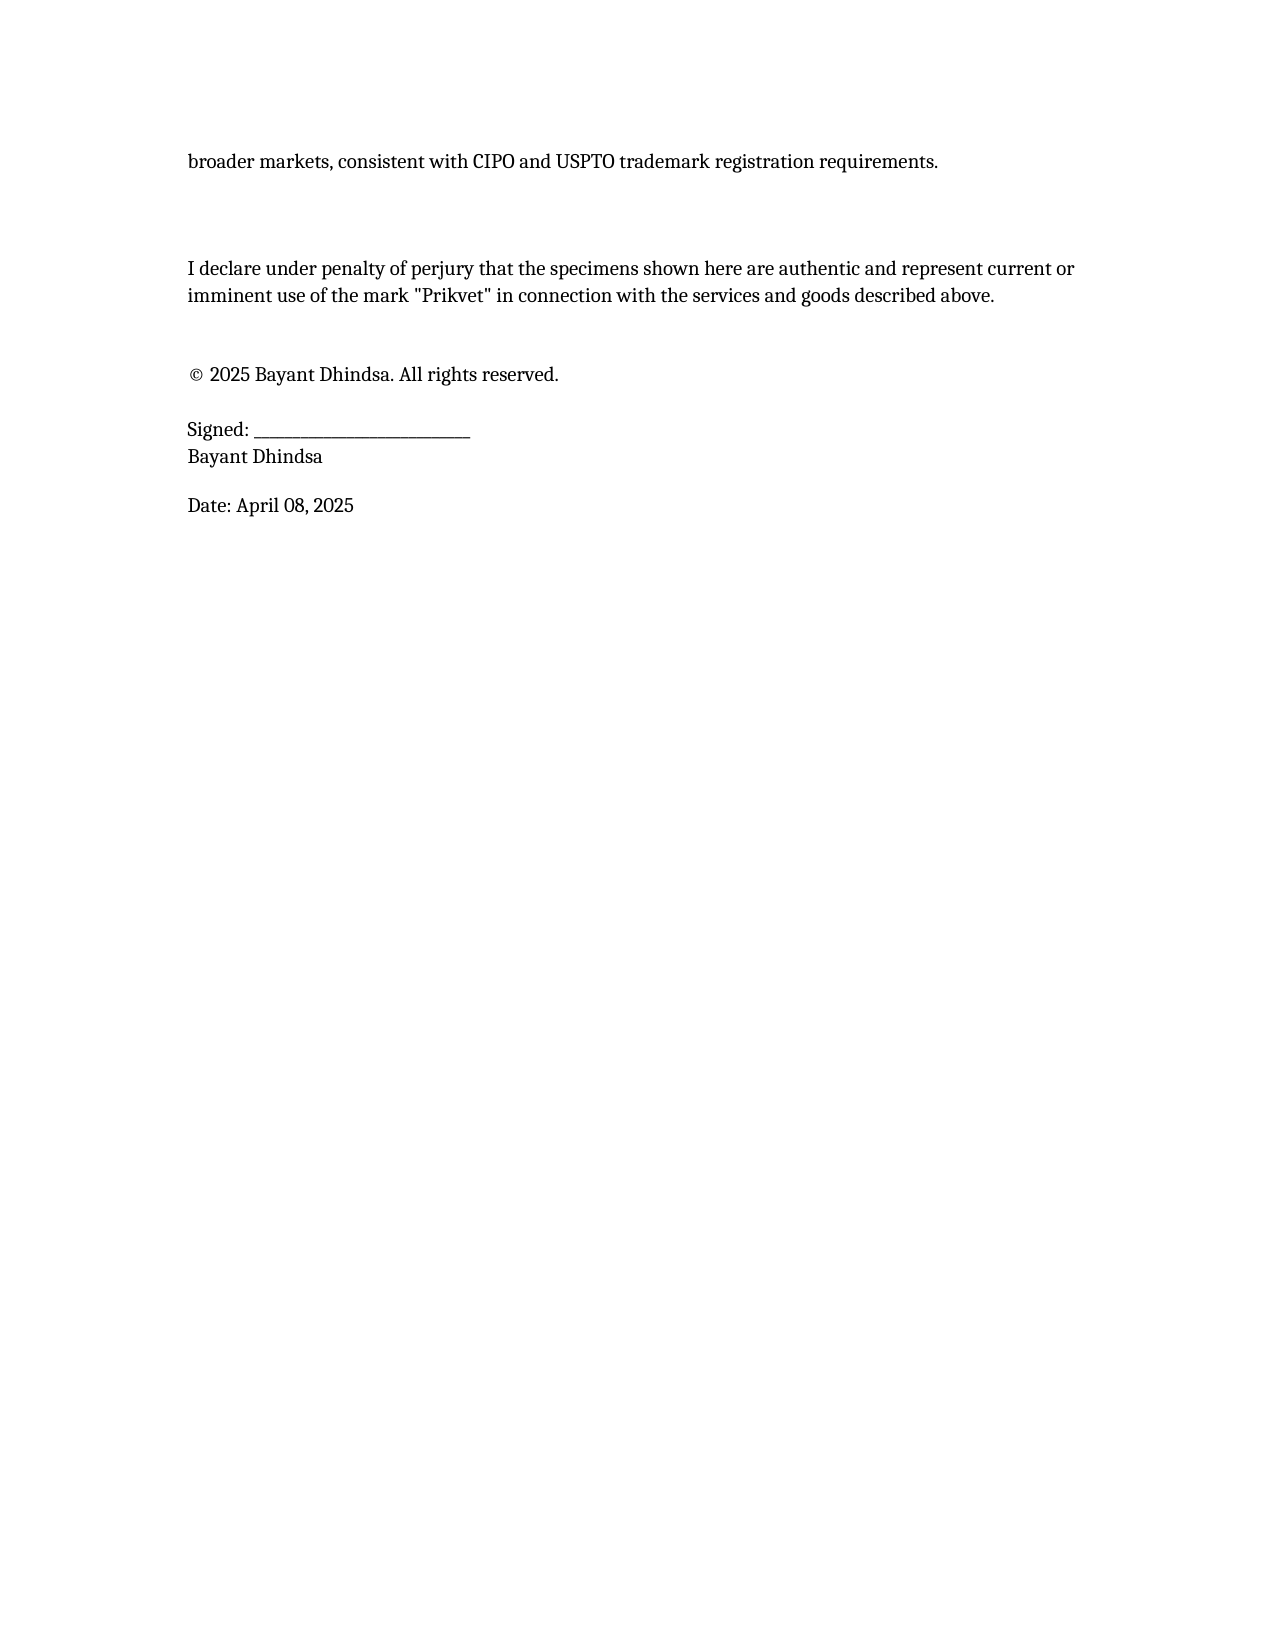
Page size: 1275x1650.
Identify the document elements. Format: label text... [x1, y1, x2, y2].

text © 2025 Bayant Dhindsa. All rights reserved. Signed: ____________________________ Bayant Dhindsa [187, 363, 1087, 469]
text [187, 150, 1087, 204]
text Date: April 08, 2025 [187, 493, 1087, 517]
text I declare under penalty of perjury that the specimens shown here are authentic and represent current or imminent use of the mark "Prikvet" in connection with the services and goods described above. [187, 229, 1087, 338]
